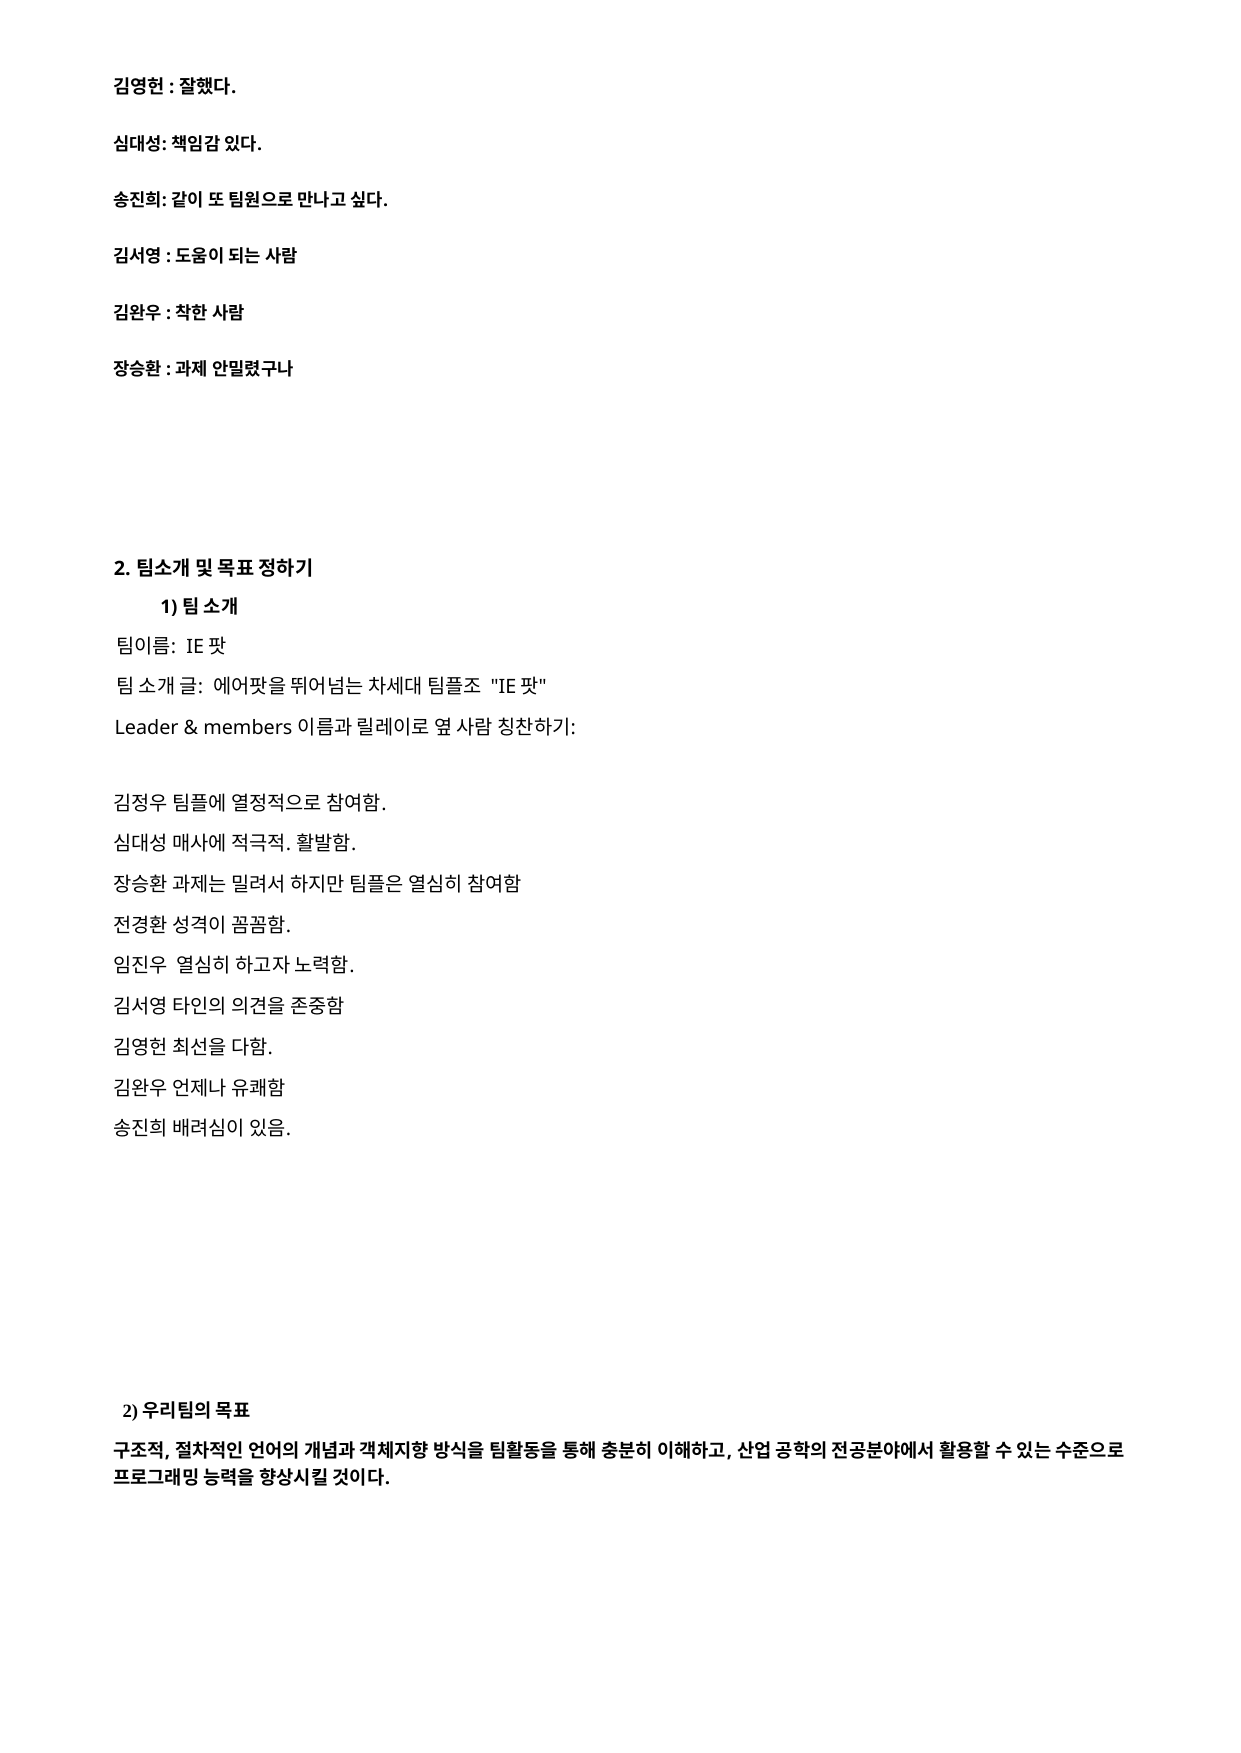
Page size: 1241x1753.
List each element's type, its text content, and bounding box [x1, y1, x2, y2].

text 장승환 과제는 밀려서 하지만 팀플은 열심히 참여함 [113, 868, 1140, 897]
text 팀 소개 글: 에어팟을 뛰어넘는 차세대 팀플조 "IE팟" [116, 671, 1140, 700]
text 김영헌 최선을 다함. [113, 1031, 1140, 1060]
text 1) 팀 소개 [160, 592, 1140, 619]
text 팀이름: IE팟 [116, 630, 1140, 659]
text 김서영 : 도움이 되는 사람 [113, 242, 1140, 268]
text 김서영 타인의 의견을 존중함 [113, 991, 1140, 1019]
text 김정우 팀플에 열정적으로 참여함. [113, 787, 1140, 816]
text 김완우 : 착한 사람 [113, 299, 1140, 324]
text 송진희 배려심이 있음. [113, 1113, 1140, 1141]
text 전경환 성격이 꼼꼼함. [113, 909, 1140, 938]
text 심대성 매사에 적극적. 활발함. [113, 828, 1140, 857]
text 송진희: 같이 또 팀원으로 만나고 싶다. [113, 186, 1140, 212]
text 심대성: 책임감 있다. [113, 129, 1140, 155]
text 김완우 언제나 유쾌함 [113, 1072, 1140, 1101]
text 2) 우리팀의 목표 [113, 1396, 1140, 1423]
text 구조적, 절차적인 언어의 개념과 객체지향 방식을 팀활동을 통해 충분히 이해하고, 산업 공학의 전공분야에서 활용할 수 있는 수준으로 프로그래밍 능력을 향상시킬 것이다. [113, 1436, 1140, 1490]
text 김영헌 : 잘했다. [113, 71, 1140, 99]
text 장승환 : 과제 안밀렸구나 [113, 355, 1140, 381]
text 임진우 열심히 하고자 노력함. [113, 950, 1140, 979]
text 2. 팀소개 및 목표 정하기 [114, 552, 1140, 581]
text Leader & members 이름과 릴레이로 옆 사람 칭찬하기: [114, 712, 1140, 740]
